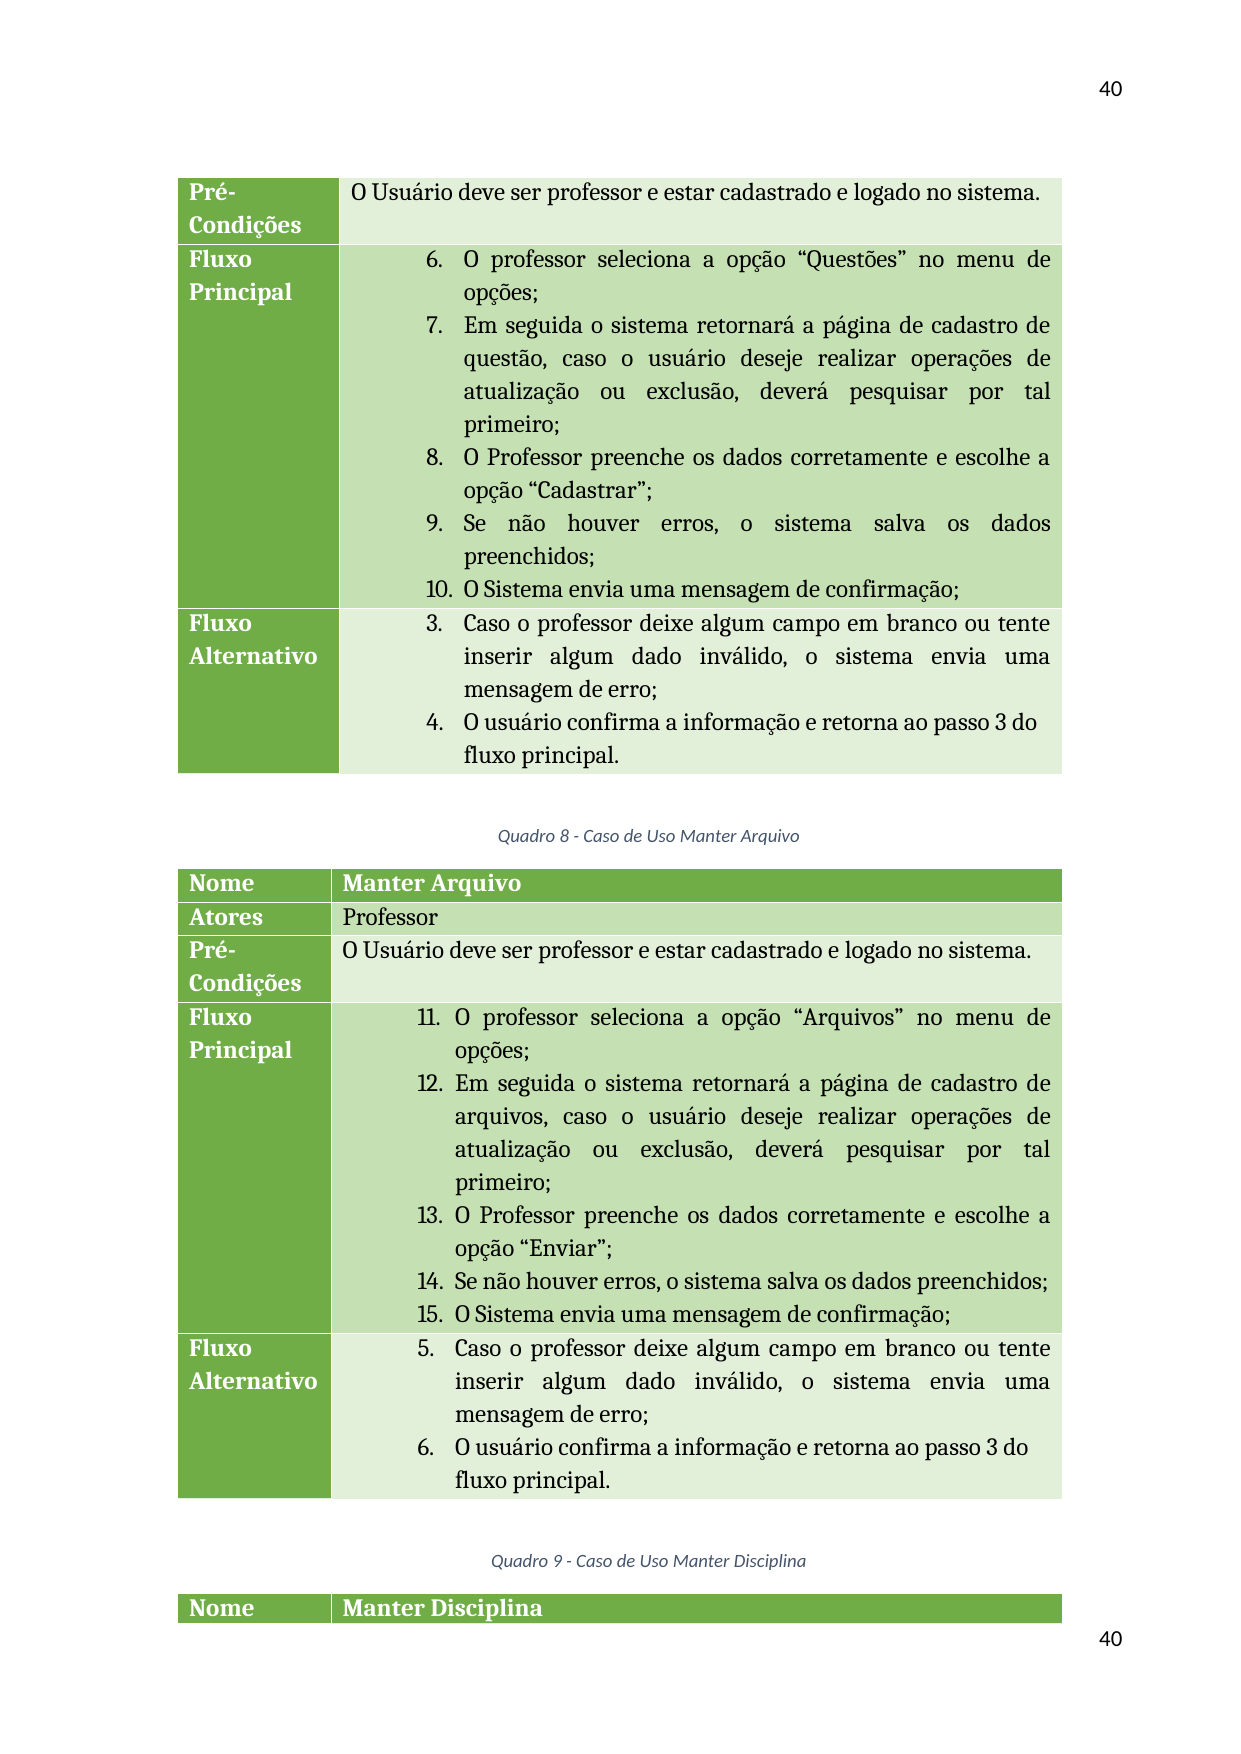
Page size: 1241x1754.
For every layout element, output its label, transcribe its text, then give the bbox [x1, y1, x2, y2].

table_cell O professor seleciona a opção “Arquivos” no menu de opções; Em seguida o sistema retornará a página de cadastro de arquivos, caso o usuário deseje realizar operações de atualização ou exclusão, deverá pesquisar por tal primeiro; O Professor preenche os dados corretamente e escolhe a opção “Enviar”; Se não houver erros, o sistema salva os dados preenchidos; O Sistema envia uma mensagem de confirmação; [332, 1003, 1062, 1333]
table_header Manter Arquivo [332, 869, 1062, 902]
table_cell Fluxo Principal [178, 245, 339, 608]
table_cell Atores [178, 903, 331, 935]
table_cell Pré-Condições [178, 178, 339, 244]
table_cell Caso o professor deixe algum campo em branco ou tente inserir algum dado inválido, o sistema envia uma mensagem de erro; O usuário confirma a informação e retorna ao passo 3 do fluxo principal. [332, 1334, 1062, 1498]
table_header Nome [178, 869, 331, 902]
text Quadro 8 - Caso de Uso Manter Arquivo [177, 824, 1122, 847]
table_cell Fluxo Principal [178, 1003, 331, 1333]
table_cell Pré-Condições [178, 936, 331, 1002]
table_header Manter Disciplina [332, 1594, 1062, 1623]
table_cell Fluxo Alternativo [178, 1334, 331, 1498]
table_cell Professor [332, 903, 1062, 935]
table_cell Caso o professor deixe algum campo em branco ou tente inserir algum dado inválido, o sistema envia uma mensagem de erro; O usuário confirma a informação e retorna ao passo 3 do fluxo principal. [340, 609, 1062, 773]
table_cell O Usuário deve ser professor e estar cadastrado e logado no sistema. [340, 178, 1062, 244]
text Quadro 9 - Caso de Uso Manter Disciplina [177, 1549, 1122, 1572]
table_cell Fluxo Alternativo [178, 609, 339, 773]
table_cell O Usuário deve ser professor e estar cadastrado e logado no sistema. [332, 936, 1062, 1002]
table_header Nome [178, 1594, 331, 1623]
table_cell O professor seleciona a opção “Questões” no menu de opções; Em seguida o sistema retornará a página de cadastro de questão, caso o usuário deseje realizar operações de atualização ou exclusão, deverá pesquisar por tal primeiro; O Professor preenche os dados corretamente e escolhe a opção “Cadastrar”; Se não houver erros, o sistema salva os dados preenchidos; O Sistema envia uma mensagem de confirmação; [340, 245, 1062, 608]
